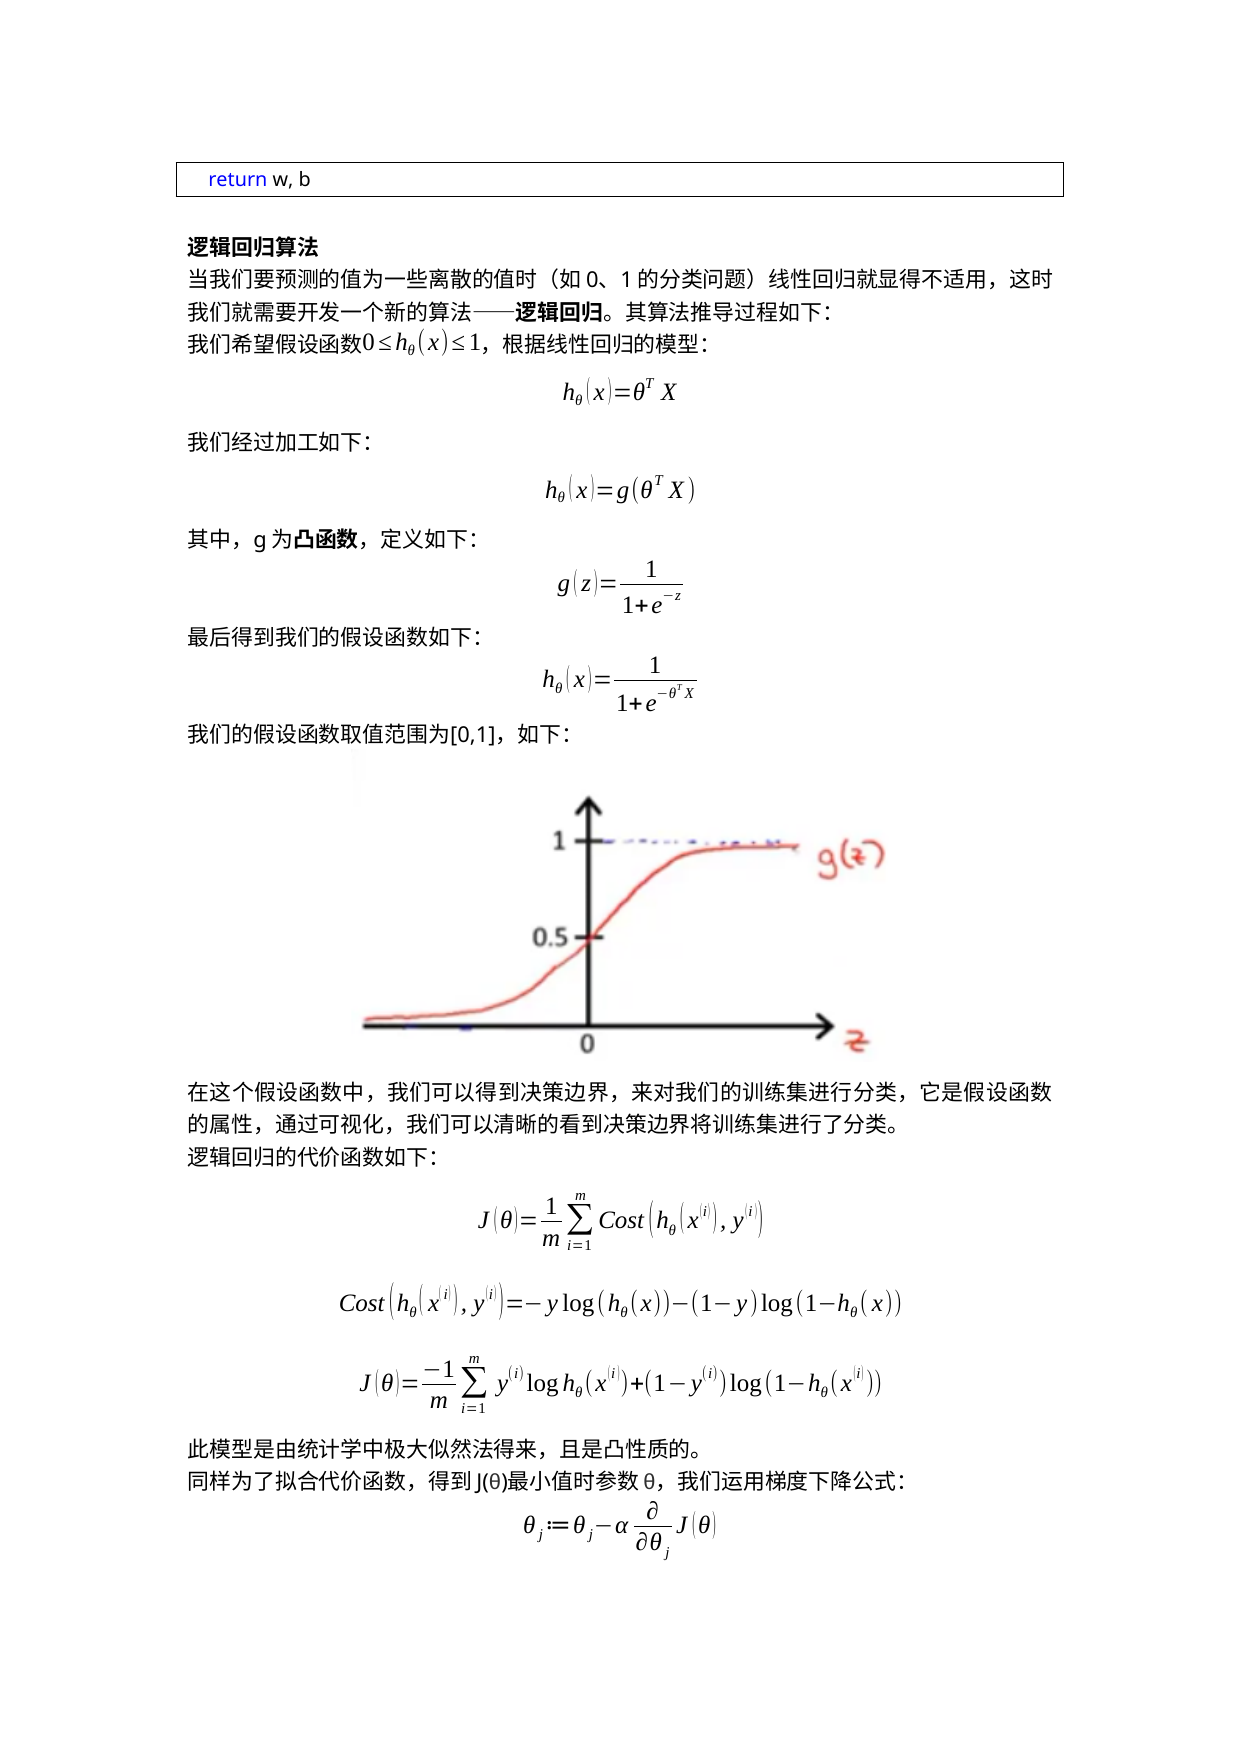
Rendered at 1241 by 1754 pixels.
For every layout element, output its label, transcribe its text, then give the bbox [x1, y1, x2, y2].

text 在这个假设函数中，我们可以得到决策边界，来对我们的训练集进行分类，它是假设函数的属性，通过可视化，我们可以清晰的看到决策边界将训练集进行了分类。 [187, 1074, 1053, 1139]
text 我们希望假设函数，根据线性回归的模型： [187, 327, 1053, 359]
text 同样为了拟合代价函数，得到J(θ)最小值时参数θ，我们运用梯度下降公式： [187, 1464, 1053, 1497]
picture [351, 749, 889, 1062]
text 其中，g为凸函数，定义如下： [187, 522, 1053, 554]
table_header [177, 163, 1063, 196]
text 当我们要预测的值为一些离散的值时（如0、1的分类问题）线性回归就显得不适用，这时我们就需要开发一个新的算法——逻辑回归。其算法推导过程如下： [187, 262, 1053, 327]
text 逻辑回归算法 [187, 229, 1053, 262]
text 我们经过加工如下： [187, 424, 1053, 457]
text 此模型是由统计学中极大似然法得来，且是凸性质的。 [187, 1432, 1053, 1464]
text 逻辑回归的代价函数如下： [187, 1139, 1053, 1172]
text 我们的假设函数取值范围为[0,1]，如下： [187, 717, 1053, 749]
text 最后得到我们的假设函数如下： [187, 619, 1053, 652]
